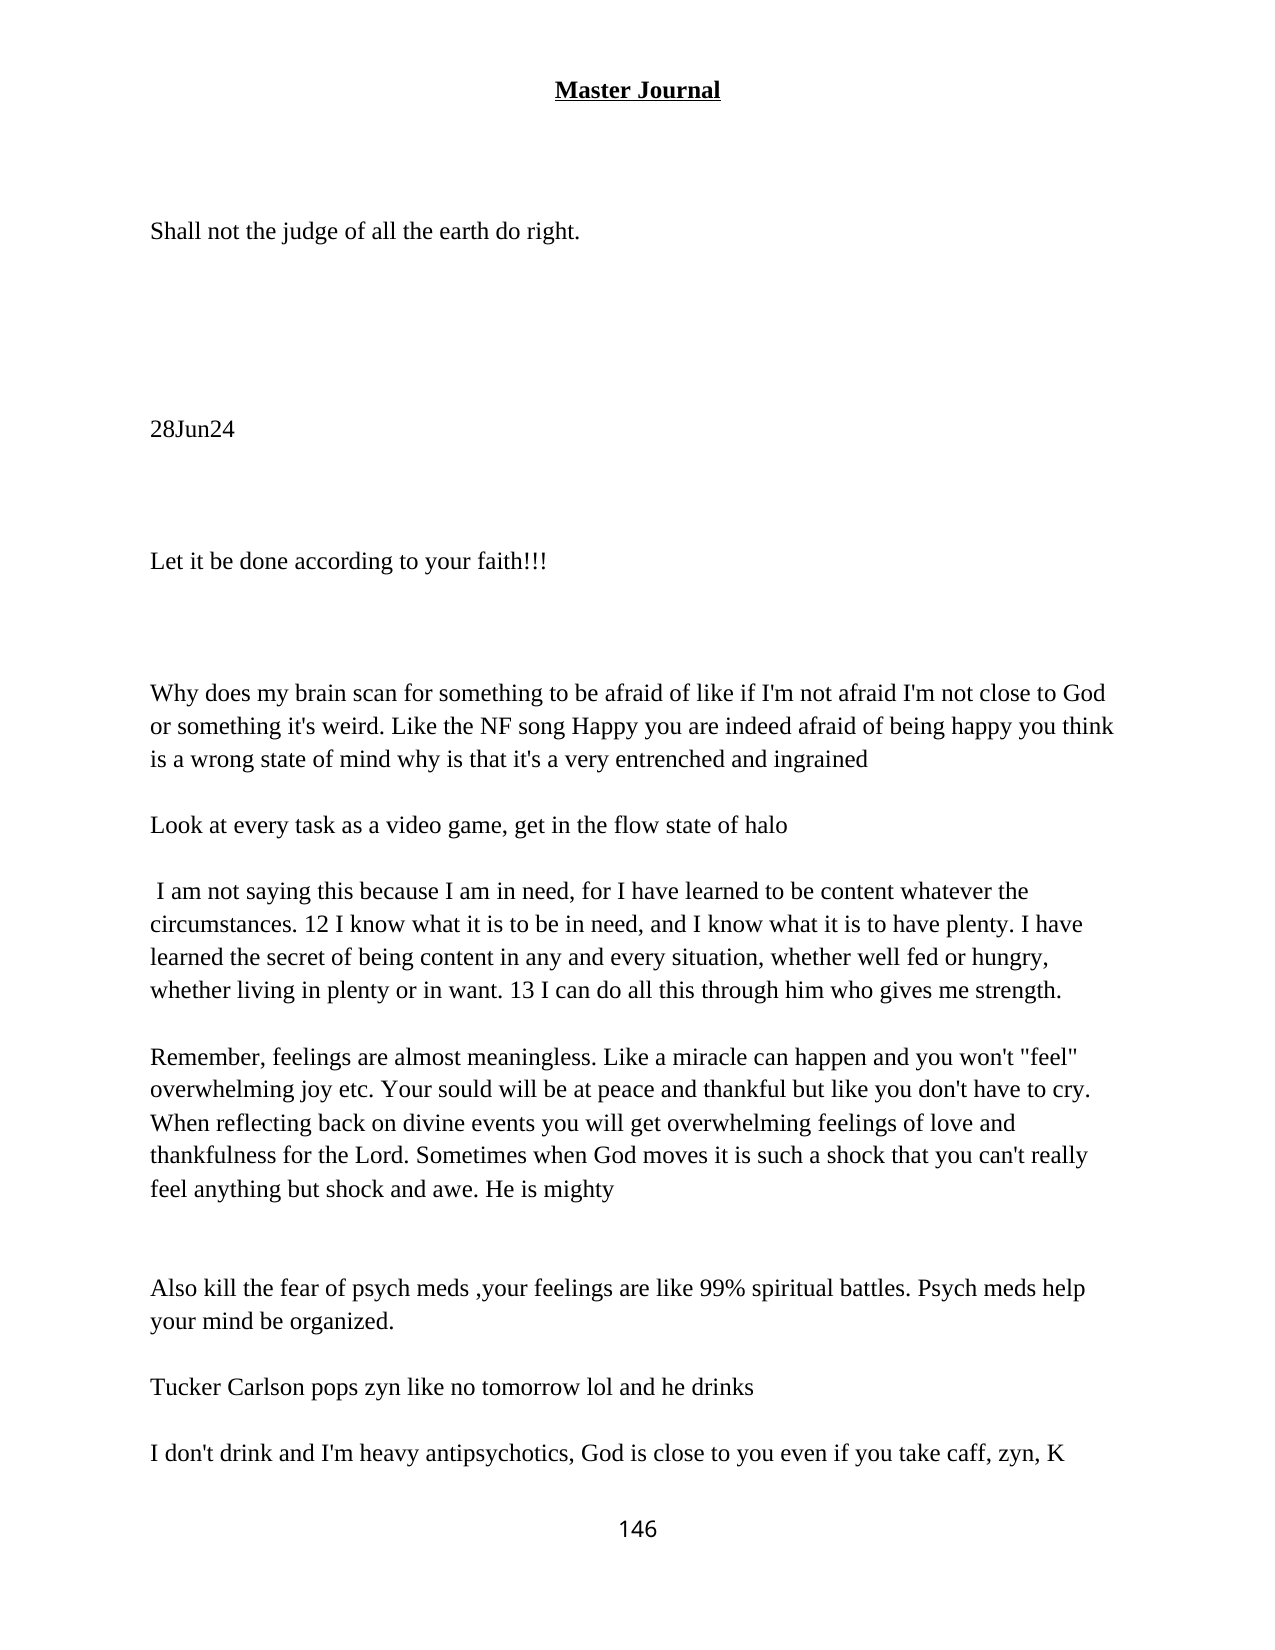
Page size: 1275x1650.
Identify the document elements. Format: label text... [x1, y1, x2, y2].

text Also kill the fear of psych meds ,your feelings are like 99% spiritual battles. Psych meds help your mind be organized. [150, 1273, 1125, 1334]
text Why does my brain scan for something to be afraid of like if I'm not afraid I'm not close to God or something it's weird. Like the NF song Happy you are indeed afraid of being happy you think is a wrong state of mind why is that it's a very entrenched and ingrained [150, 678, 1125, 773]
text Tucker Carlson pops zyn like no tomorrow lol and he drinks [150, 1372, 1125, 1401]
text Look at every task as a video game, get in the flow state of halo [150, 810, 1125, 839]
text I don't drink and I'm heavy antipsychotics, God is close to you even if you take caff, zyn, K [150, 1438, 1125, 1467]
text Remember, feelings are almost meaningless. Like a miracle can happen and you won't "feel" overwhelming joy etc. Your sould will be at peace and thankful but like you don't have to cry. When reflecting back on divine events you will get overwhelming feelings of love and thankfulness for the Lord. Sometimes when God moves it is such a shock that you can't really feel anything but shock and awe. He is mighty [150, 1042, 1125, 1202]
text Let it be done according to your faith!!! [150, 546, 1125, 575]
text 28Jun24 [150, 414, 1125, 443]
text Shall not the judge of all the earth do right. [150, 216, 1125, 245]
text I am not saying this because I am in need, for I have learned to be content whatever the circumstances. 12 I know what it is to be in need, and I know what it is to have plenty. I have learned the secret of being content in any and every situation, whether well fed or hungry, whether living in plenty or in want. 13 I can do all this through him who gives me strength. [150, 876, 1125, 1004]
